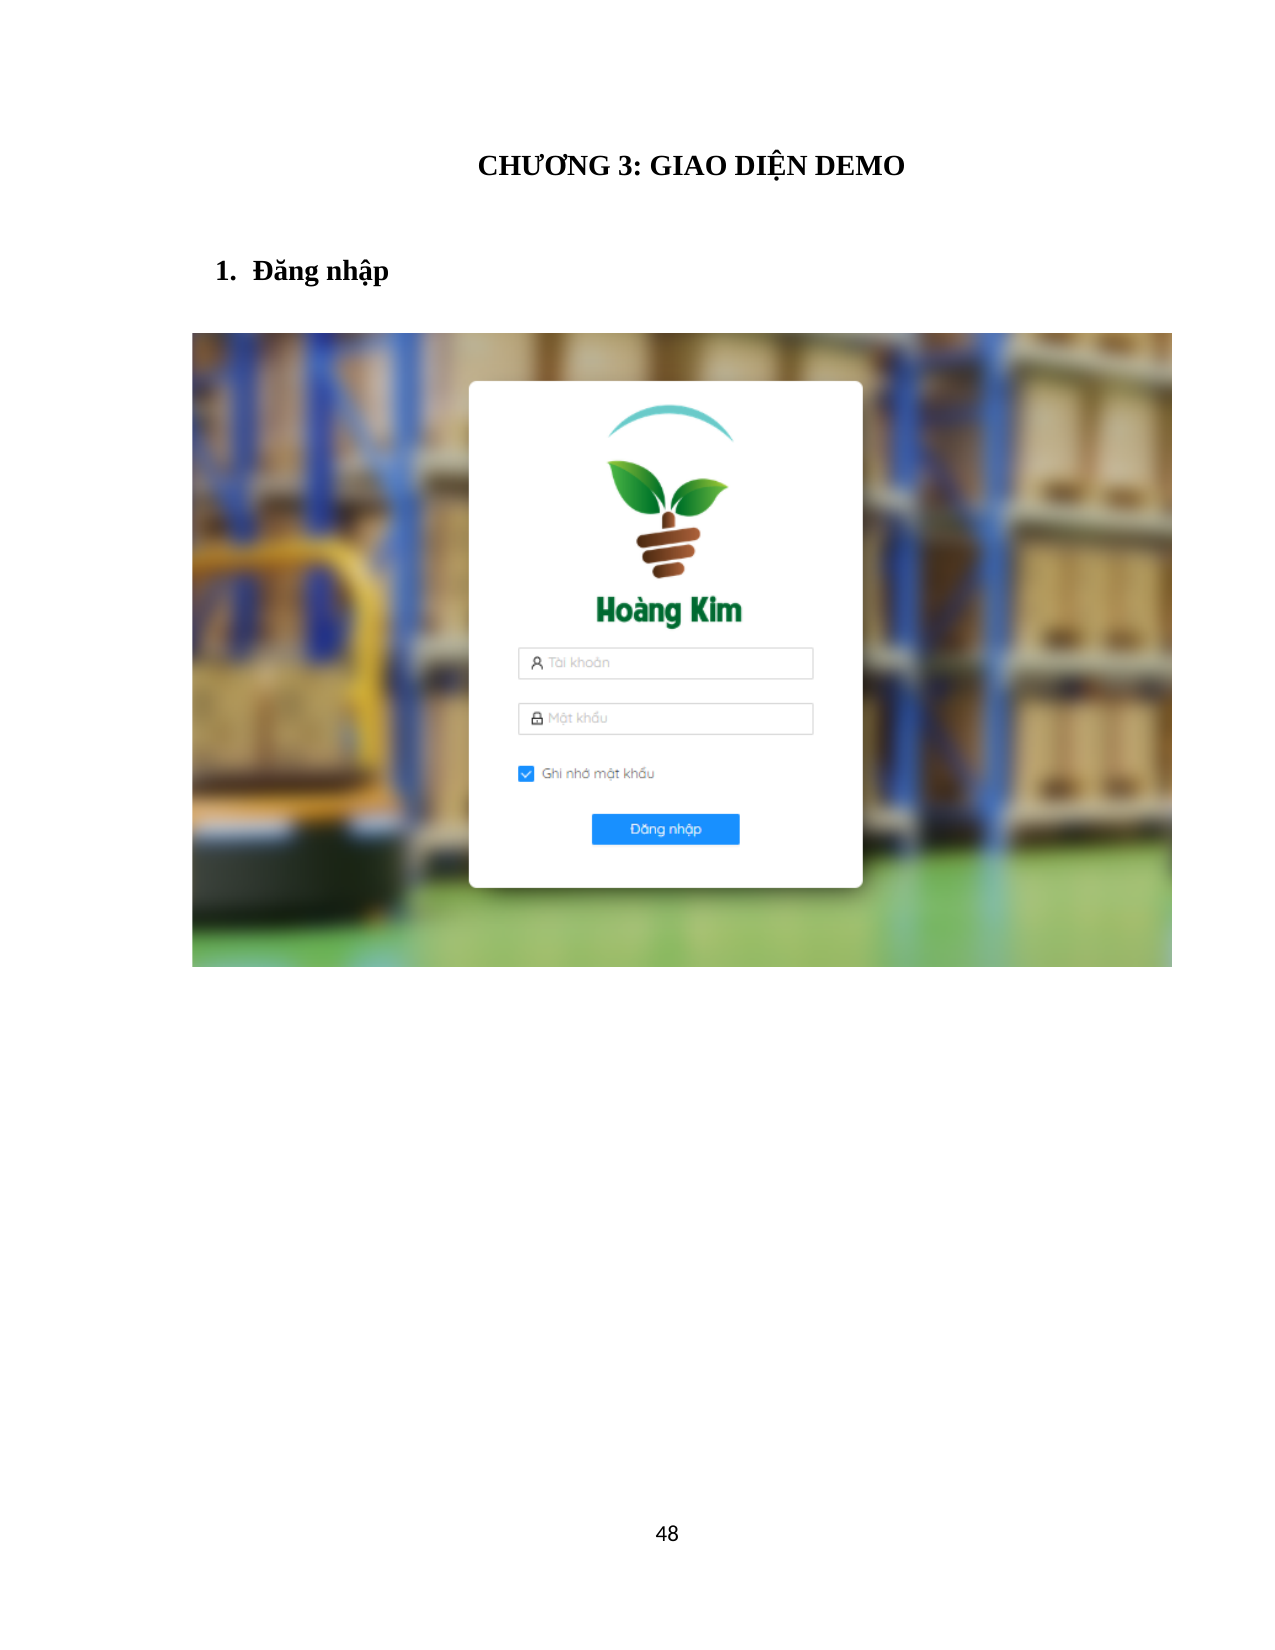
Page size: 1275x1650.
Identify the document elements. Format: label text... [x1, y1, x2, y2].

picture [192, 333, 1172, 967]
text CHƯƠNG 3: GIAO DIỆN DEMO [402, 148, 1157, 181]
list Đăng nhập [215, 253, 1157, 287]
